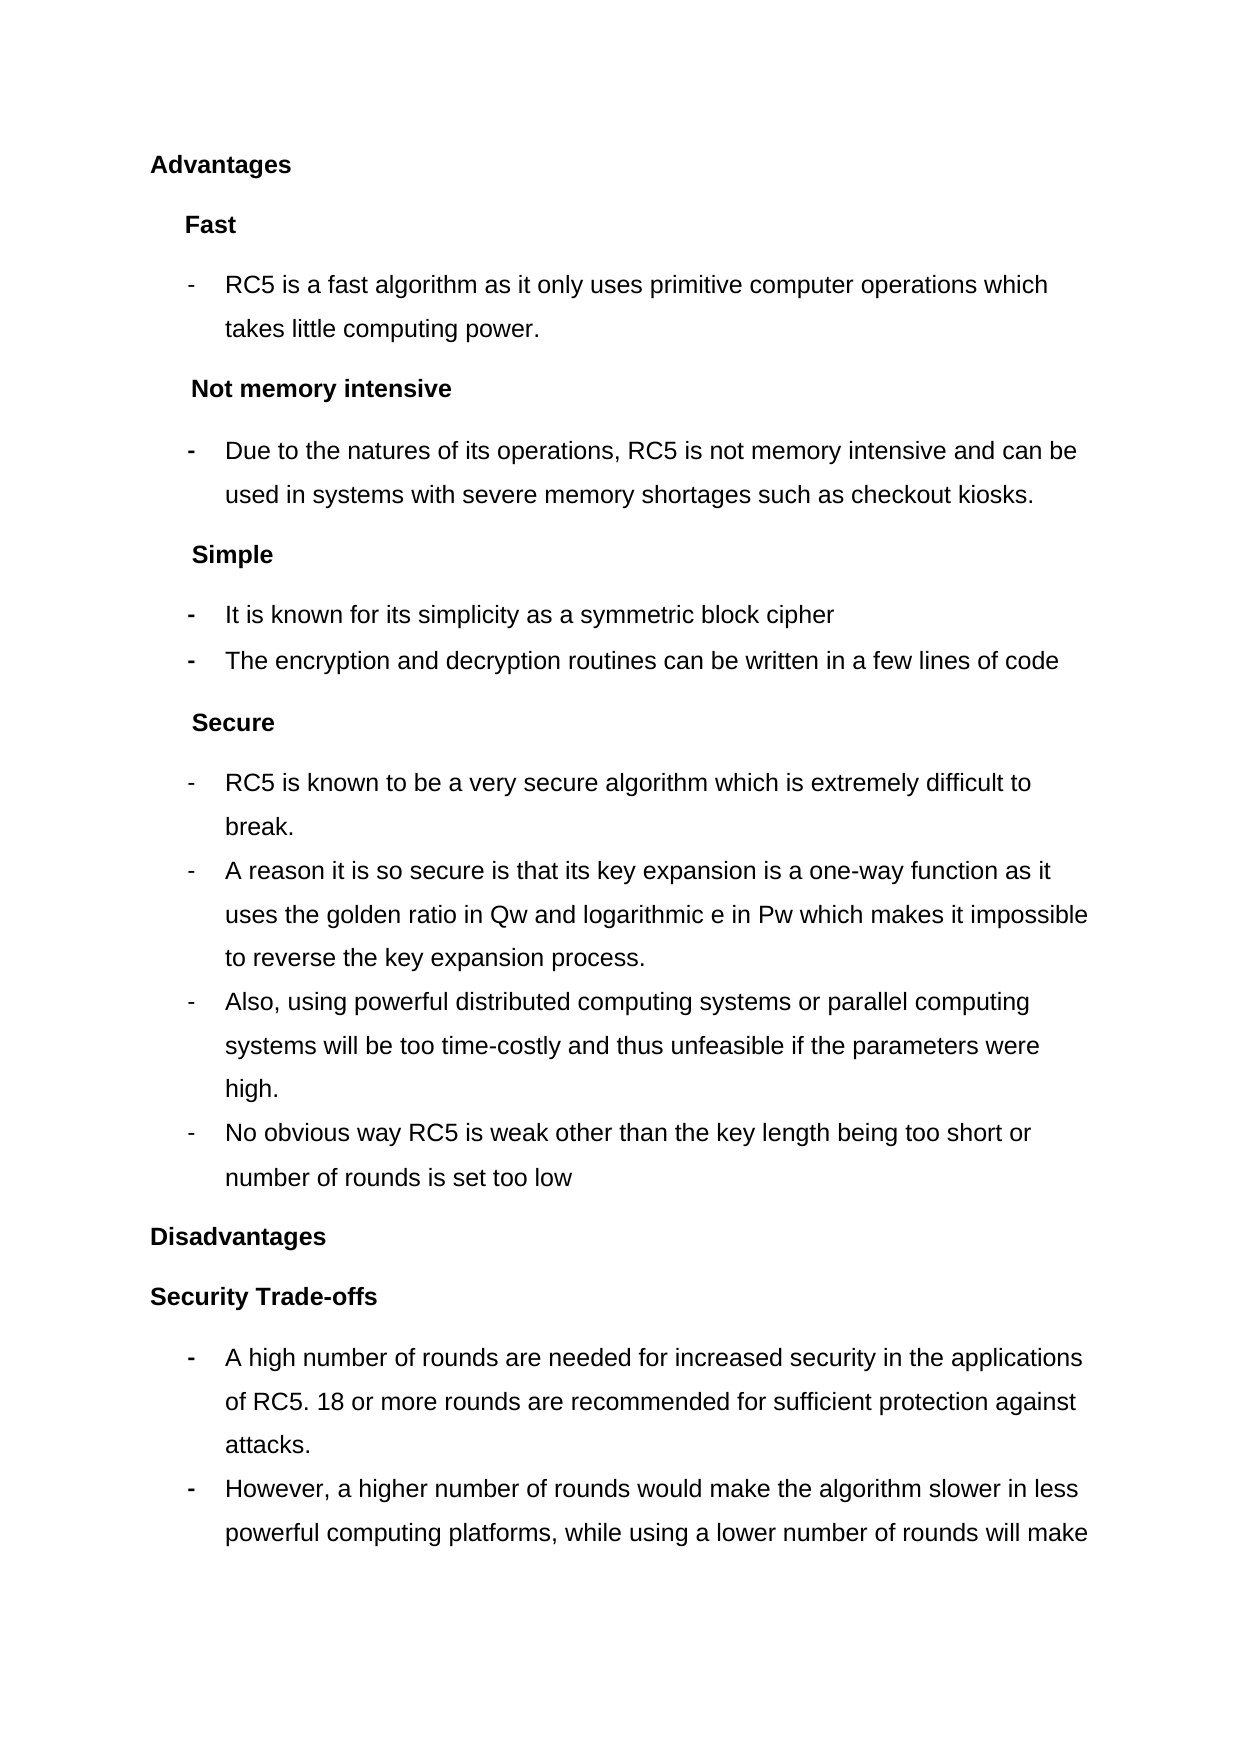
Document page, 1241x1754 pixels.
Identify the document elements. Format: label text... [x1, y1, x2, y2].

list A high number of rounds are needed for increased security in the applications of RC5. 18 or more rounds are recommended for sufficient protection against attacks. [187, 1342, 1090, 1459]
list RC5 is known to be a very secure algorithm which is extremely difficult to break. [187, 767, 1090, 841]
text Security Trade-offs [150, 1282, 1090, 1311]
list No obvious way RC5 is weak other than the key length being too short or number of rounds is set too low [187, 1118, 1090, 1191]
list It is known for its simplicity as a symmetric block cipher [187, 599, 1090, 630]
text Advantages [150, 150, 1090, 179]
list The encryption and decryption routines can be written in a few lines of code [187, 645, 1090, 676]
text Secure [150, 707, 1090, 736]
list Also, using powerful distributed computing systems or parallel computing systems will be too time-costly and thus unfeasible if the parameters were high. [187, 986, 1090, 1103]
text Disadvantages [150, 1222, 1090, 1251]
text Not memory intensive [150, 374, 1090, 403]
text Simple [150, 539, 1090, 568]
text Fast [150, 210, 1090, 238]
list Due to the natures of its operations, RC5 is not memory intensive and can be used in systems with severe memory shortages such as checkout kiosks. [187, 435, 1090, 508]
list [187, 1473, 1090, 1547]
list RC5 is a fast algorithm as it only uses primitive computer operations which takes little computing power. [187, 269, 1090, 343]
list A reason it is so secure is that its key expansion is a one-way function as it uses the golden ratio in Qw and logarithmic e in Pw which makes it impossible to reverse the key expansion process. [187, 855, 1090, 972]
